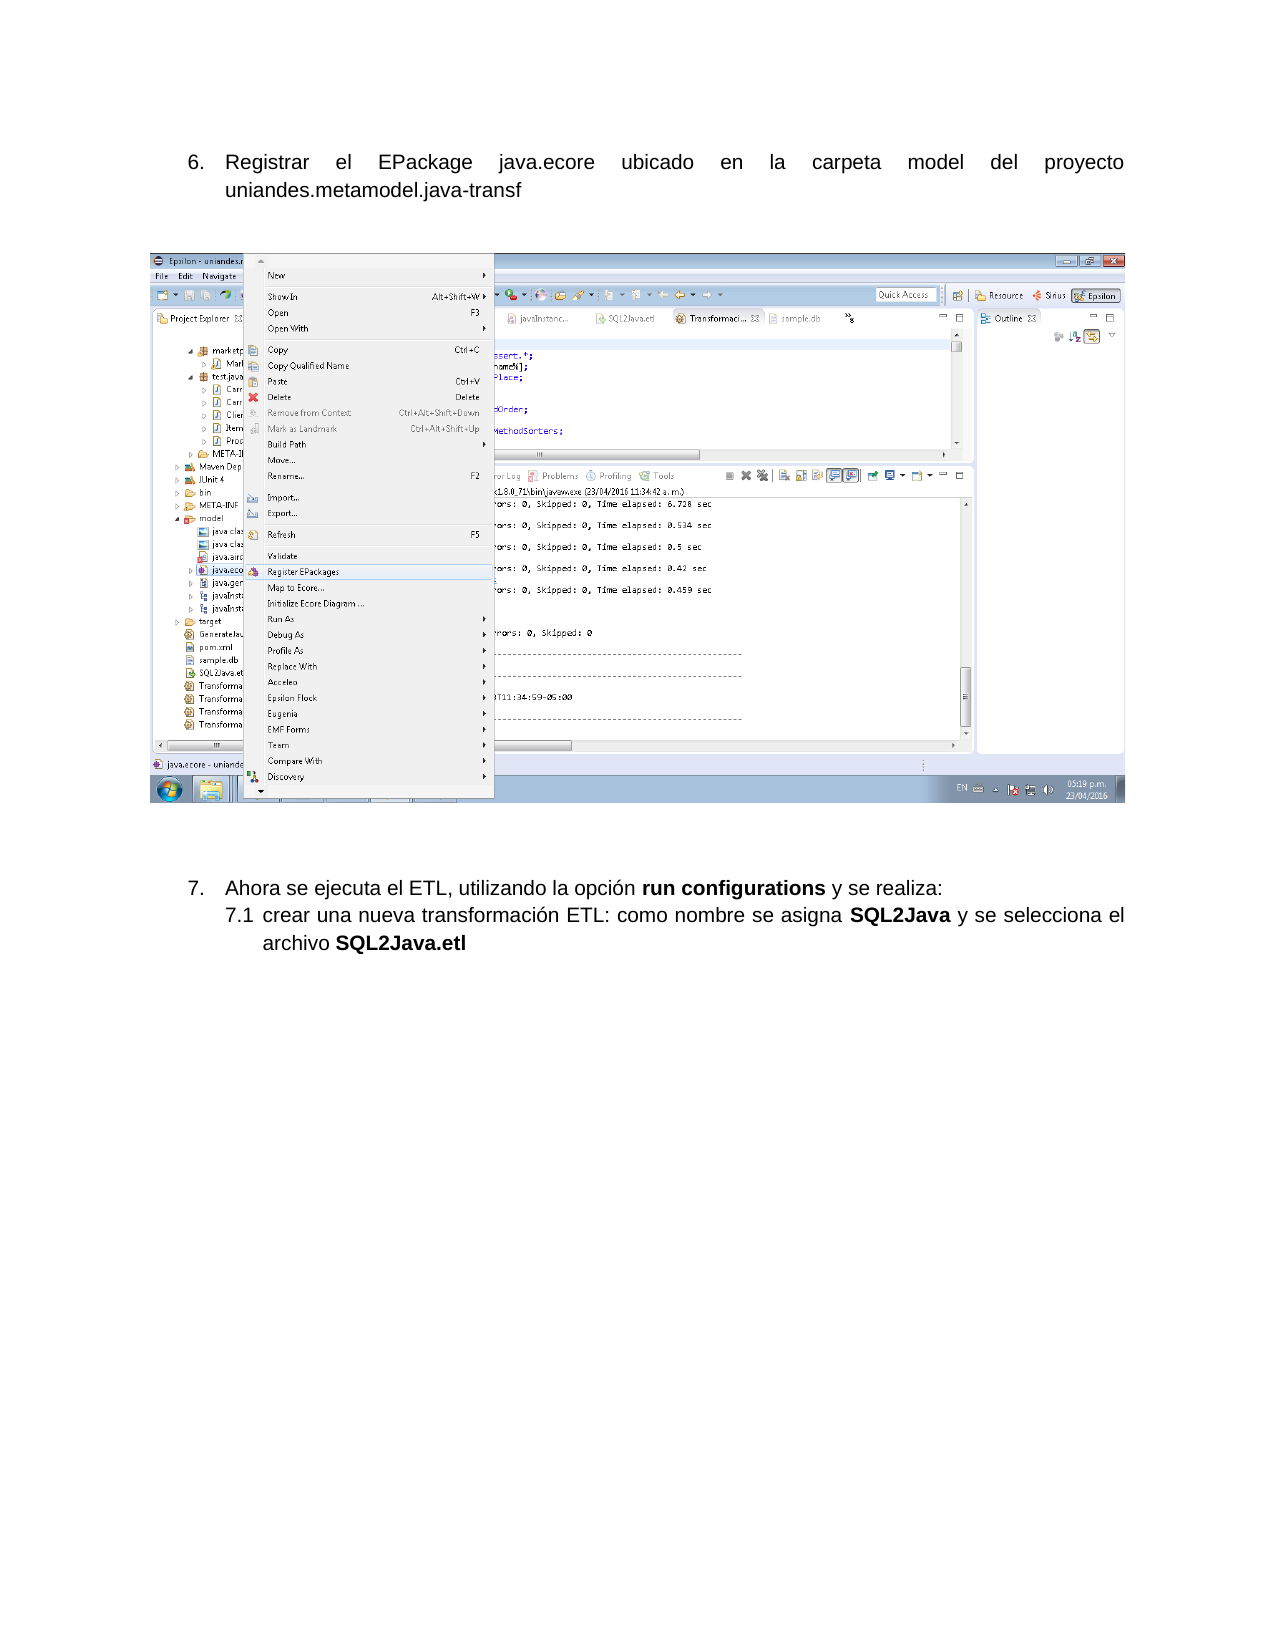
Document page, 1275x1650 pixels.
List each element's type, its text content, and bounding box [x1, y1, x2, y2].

picture [150, 253, 1125, 803]
list Registrar el EPackage java.ecore ubicado en la carpeta model del proyecto uniandes.metamodel.java-transf [187, 150, 1125, 201]
list crear una nueva transformación ETL: como nombre se asigna SQL2Java y se selecciona el archivo SQL2Java.etl [225, 903, 1125, 954]
list Ahora se ejecuta el ETL, utilizando la opción run configurations y se realiza: [187, 876, 1125, 899]
